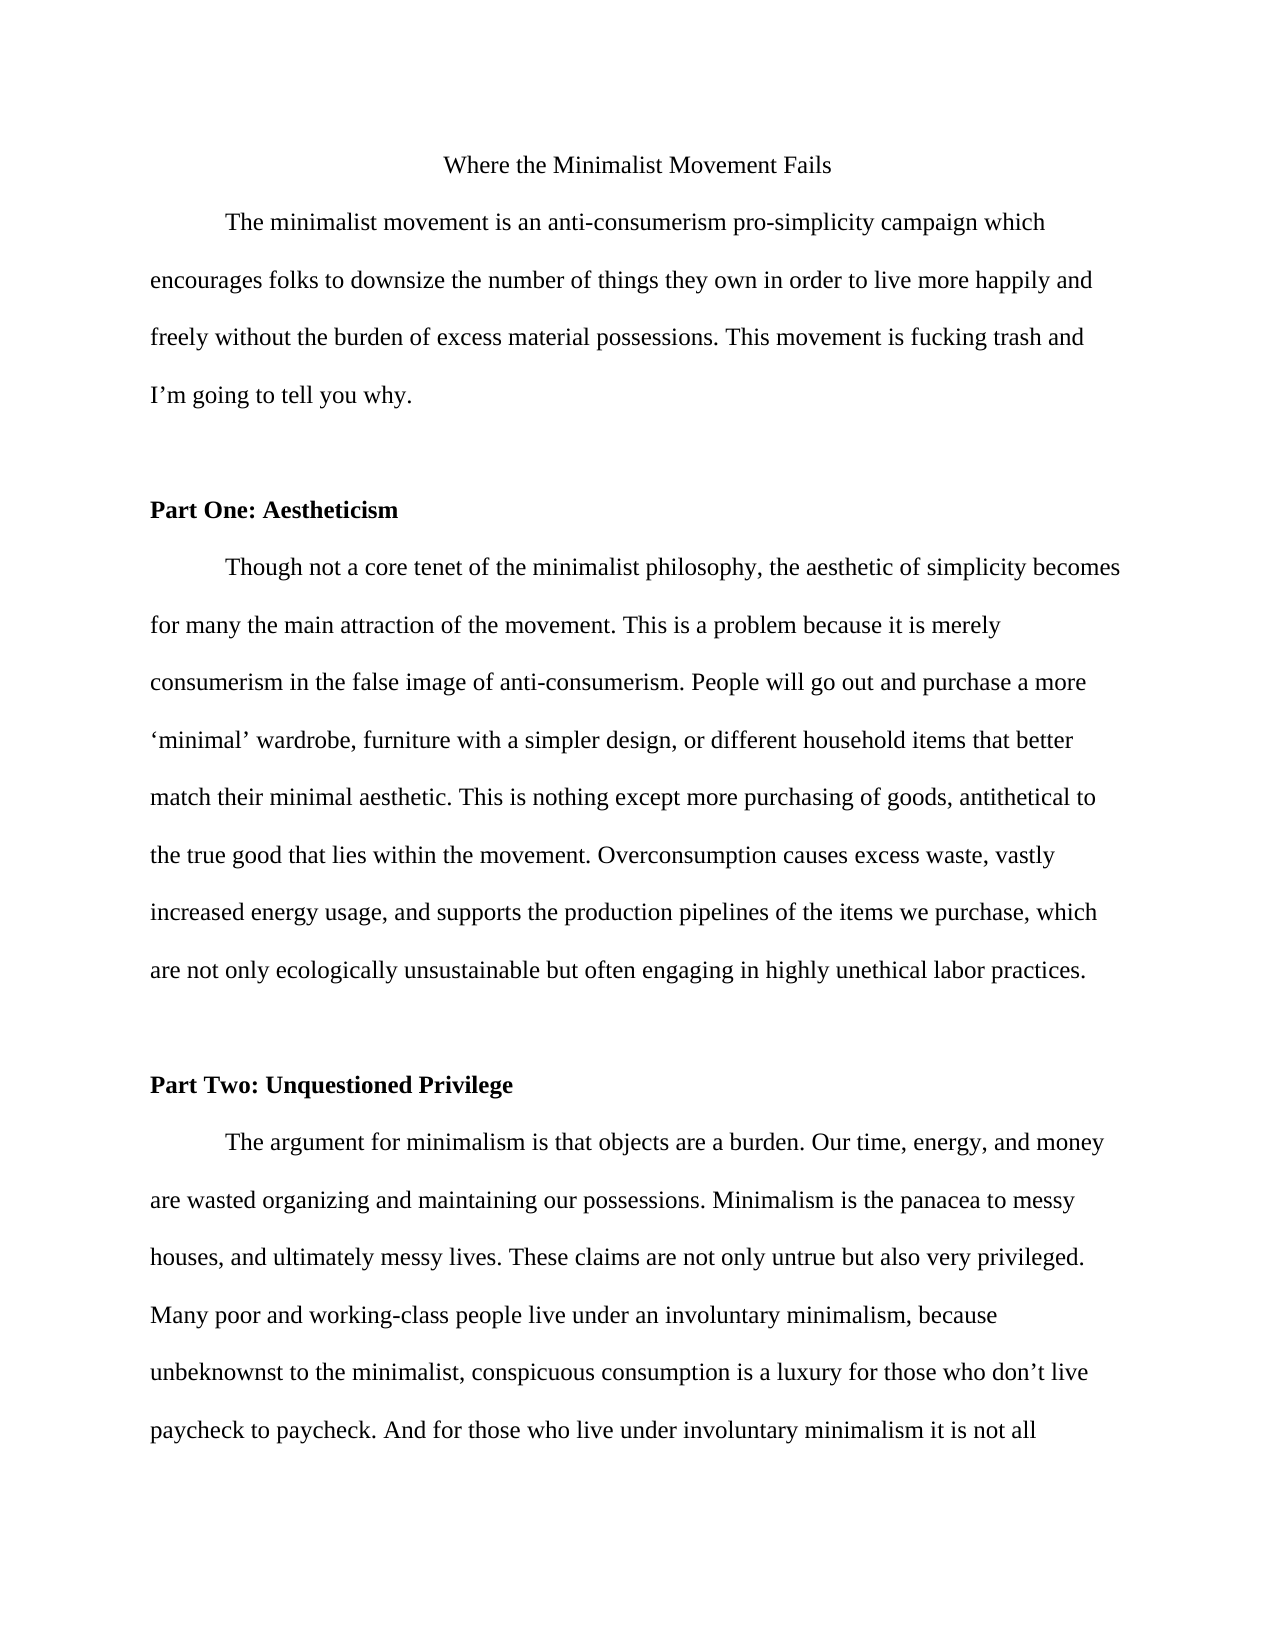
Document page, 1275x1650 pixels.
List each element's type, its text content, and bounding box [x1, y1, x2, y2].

text The minimalist movement is an anti-consumerism pro-simplicity campaign which encourages folks to downsize the number of things they own in order to live more happily and freely without the burden of excess material possessions. This movement is fucking trash and I’m going to tell you why. [150, 207, 1125, 409]
text Though not a core tenet of the minimalist philosophy, the aesthetic of simplicity becomes for many the main attraction of the movement. This is a problem because it is merely consumerism in the false image of anti-consumerism. People will go out and purchase a more ‘minimal’ wardrobe, furniture with a simpler design, or different household items that better match their minimal aesthetic. This is nothing except more purchasing of goods, antithetical to the true good that lies within the movement. Overconsumption causes excess waste, vastly increased energy usage, and supports the production pipelines of the items we purchase, which are not only ecologically unsustainable but often engaging in highly unethical labor practices. [150, 552, 1125, 984]
text Where the Minimalist Movement Fails [150, 150, 1125, 179]
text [150, 1127, 1125, 1444]
text Part One: Aestheticism [150, 495, 1125, 524]
text Part Two: Unquestioned Privilege [150, 1070, 1125, 1099]
